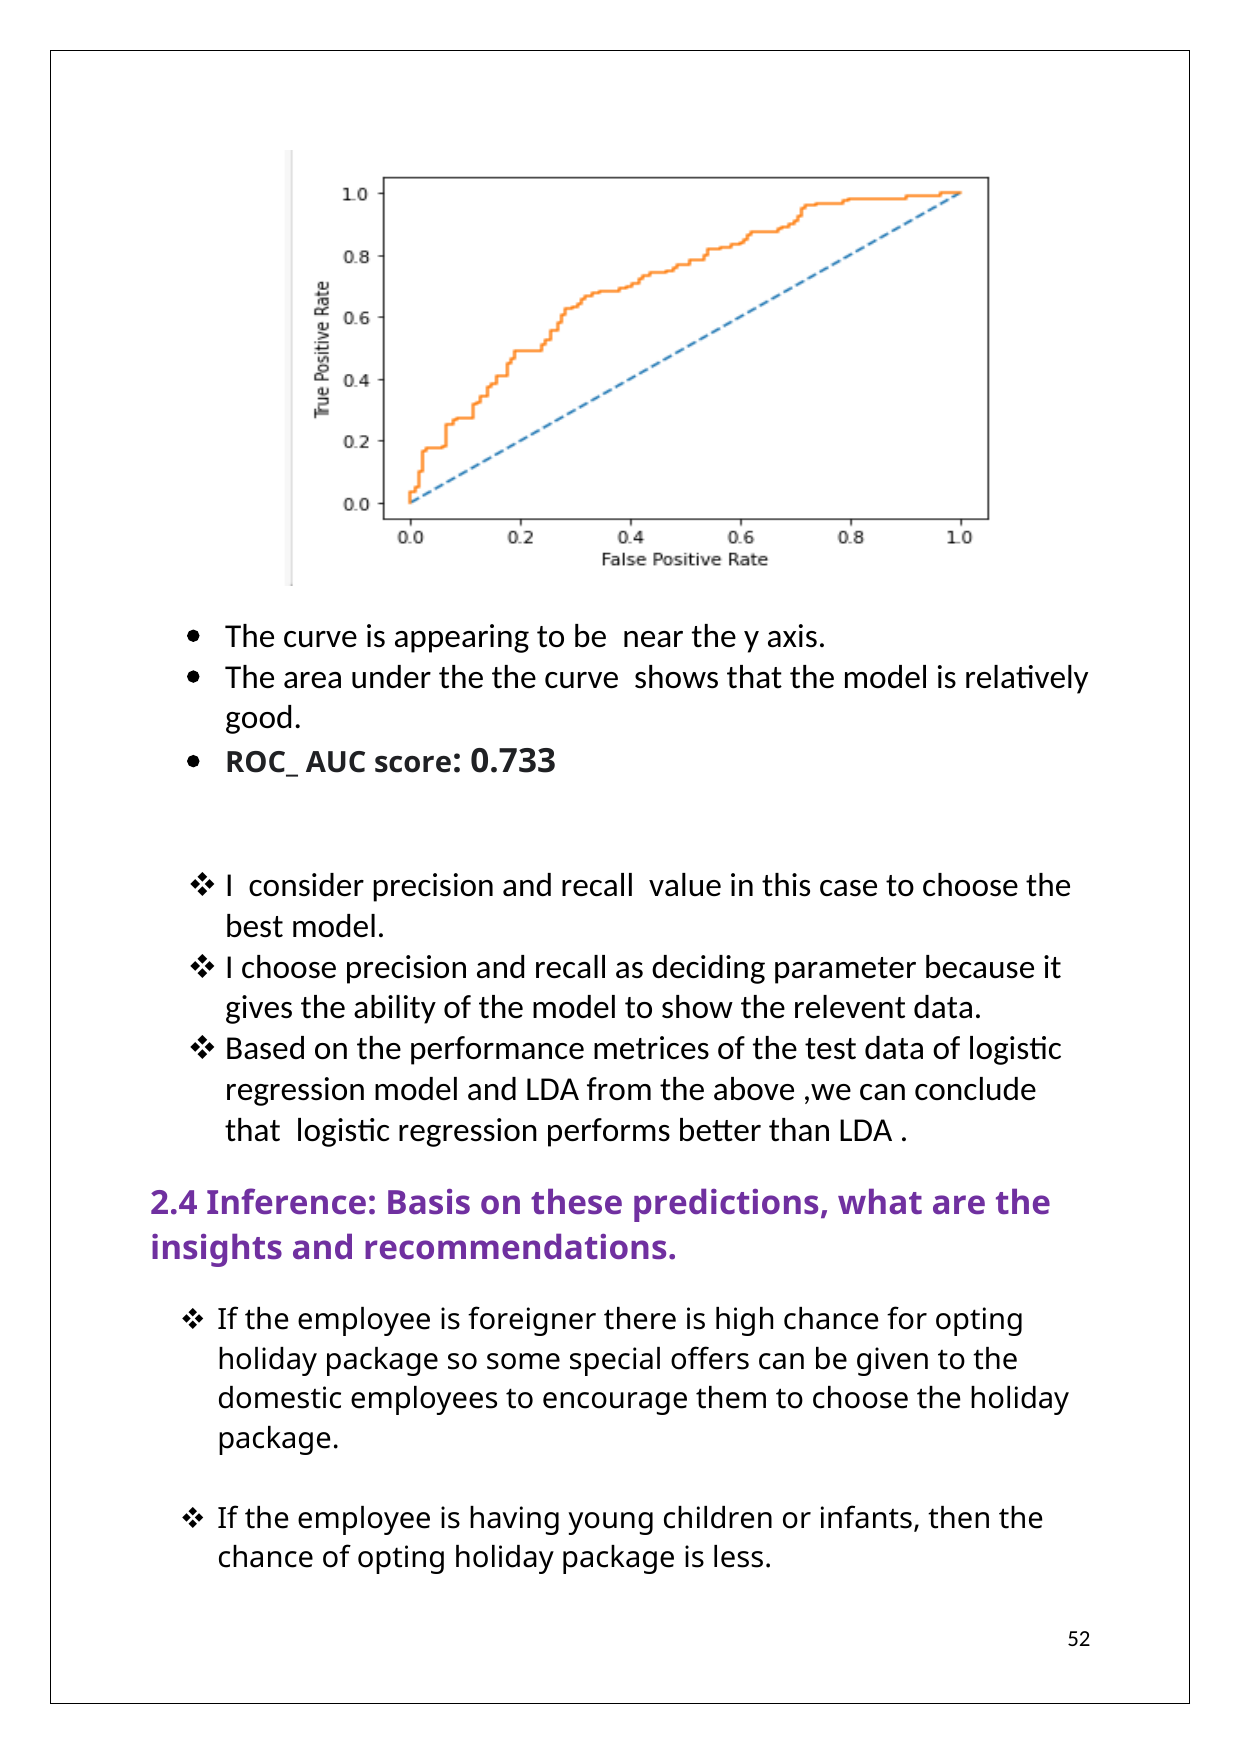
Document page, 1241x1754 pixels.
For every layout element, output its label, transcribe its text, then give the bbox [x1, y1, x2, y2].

list ROC_ AUC score: 0.733 [187, 737, 1090, 783]
text 2.4 Inference: Basis on these predictions, what are the insights and recommendations. [150, 1178, 1090, 1269]
picture [284, 150, 1013, 586]
list Based on the performance metrices of the test data of logistic regression model and LDA from the above ,we can conclude that logistic regression performs better than LDA . [187, 1027, 1090, 1149]
list If the employee is having young children or infants, then the chance of opting holiday package is less. [772, 1497, 1090, 1576]
list The area under the the curve shows that the model is relatively good. [187, 656, 1090, 737]
list If the employee is foreigner there is high chance for opting holiday package so some special offers can be given to the domestic employees to encourage them to choose the holiday package. [179, 1298, 1090, 1457]
list I choose precision and recall as deciding parameter because it gives the ability of the model to show the relevent data. [187, 946, 1090, 1027]
list I consider precision and recall value in this case to choose the best model. [187, 864, 1090, 946]
list The curve is appearing to be near the y axis. [187, 615, 1090, 656]
